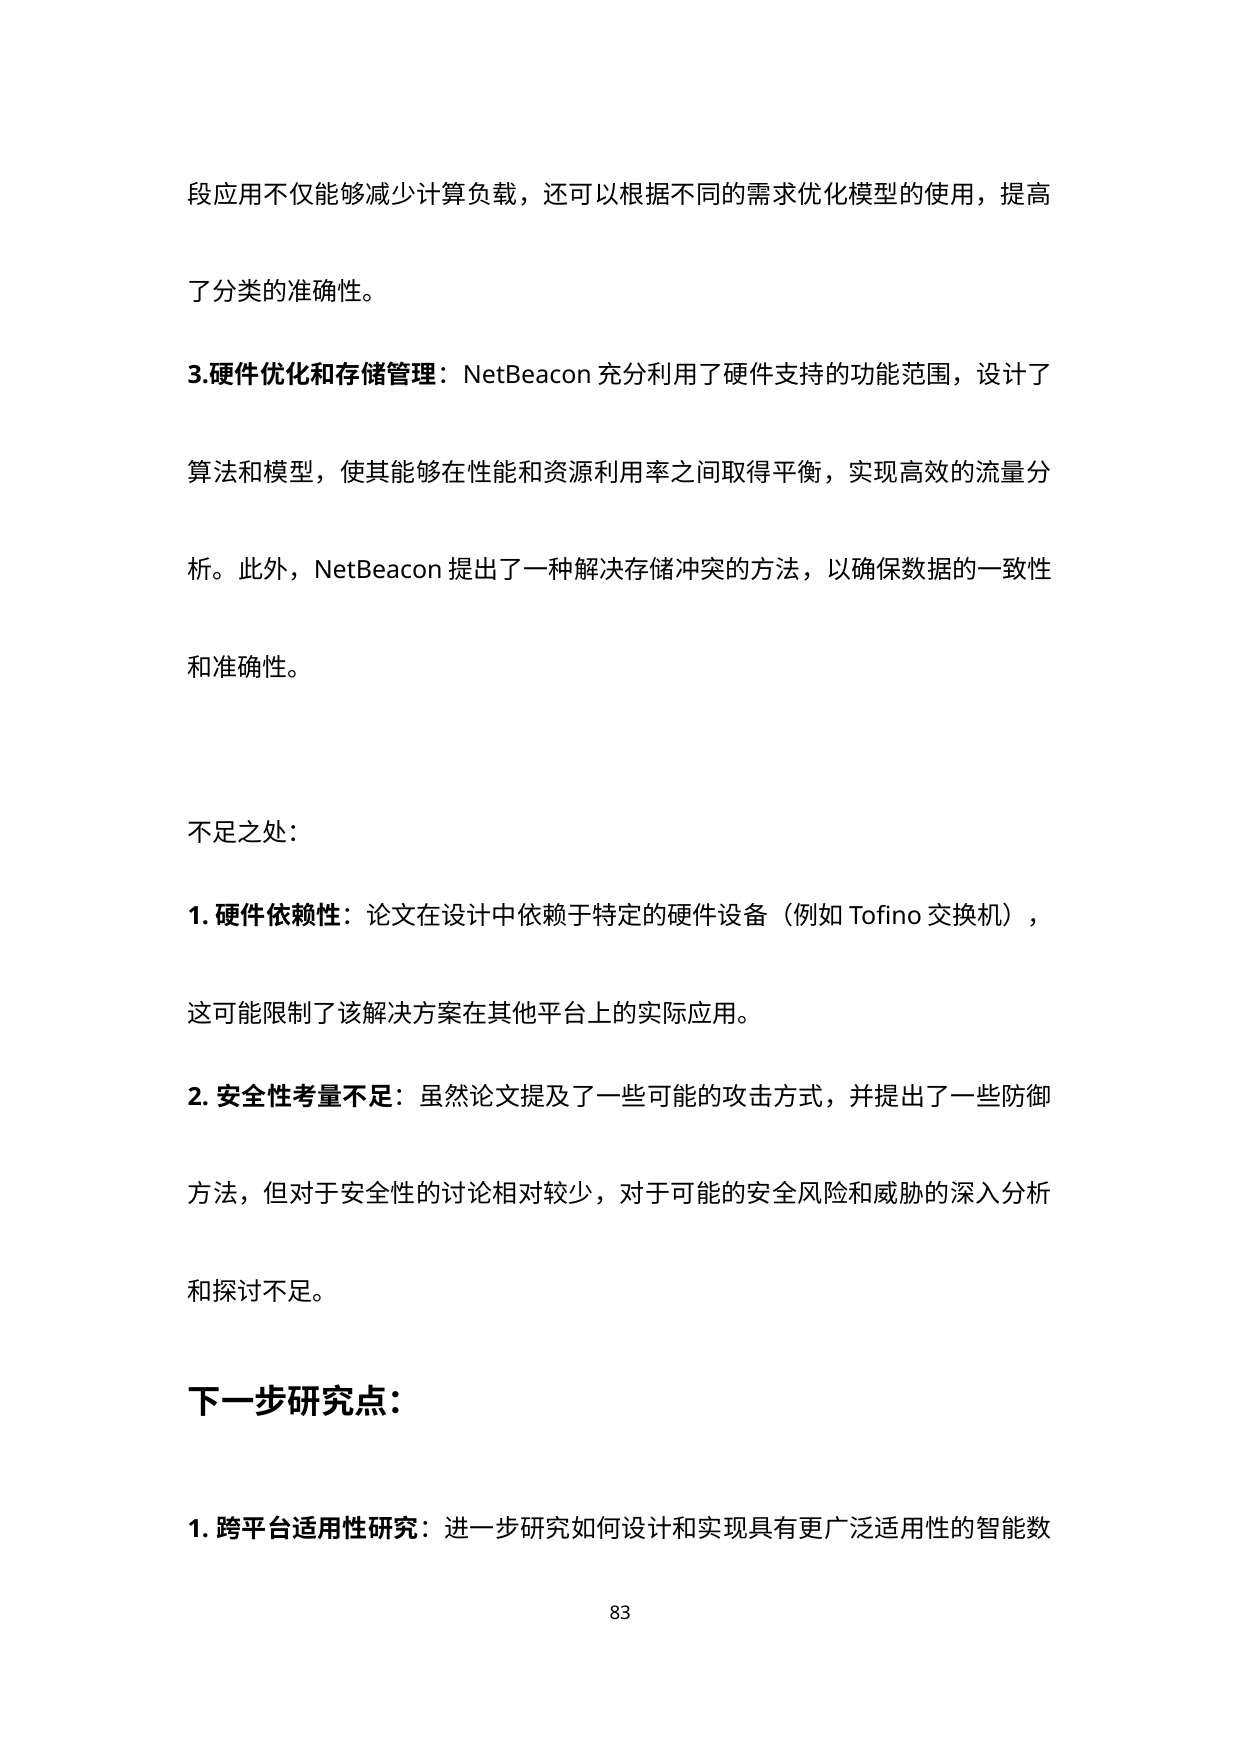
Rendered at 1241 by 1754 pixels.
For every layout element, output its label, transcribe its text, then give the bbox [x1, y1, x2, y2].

subtitle 下一步研究点： [187, 1367, 1053, 1432]
text 3.硬件优化和存储管理：NetBeacon充分利用了硬件支持的功能范围，设计了算法和模型，使其能够在性能和资源利用率之间取得平衡，实现高效的流量分析。此外，NetBeacon提出了一种解决存储冲突的方法，以确保数据的一致性和准确性。 [187, 340, 1053, 698]
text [187, 160, 1053, 322]
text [187, 1494, 1053, 1559]
text 1. 硬件依赖性：论文在设计中依赖于特定的硬件设备（例如Tofino交换机），这可能限制了该解决方案在其他平台上的实际应用。 [187, 881, 1053, 1044]
text 2. 安全性考量不足：虽然论文提及了一些可能的攻击方式，并提出了一些防御方法，但对于安全性的讨论相对较少，对于可能的安全风险和威胁的深入分析和探讨不足。 [187, 1062, 1053, 1322]
text 不足之处： [187, 798, 1053, 863]
